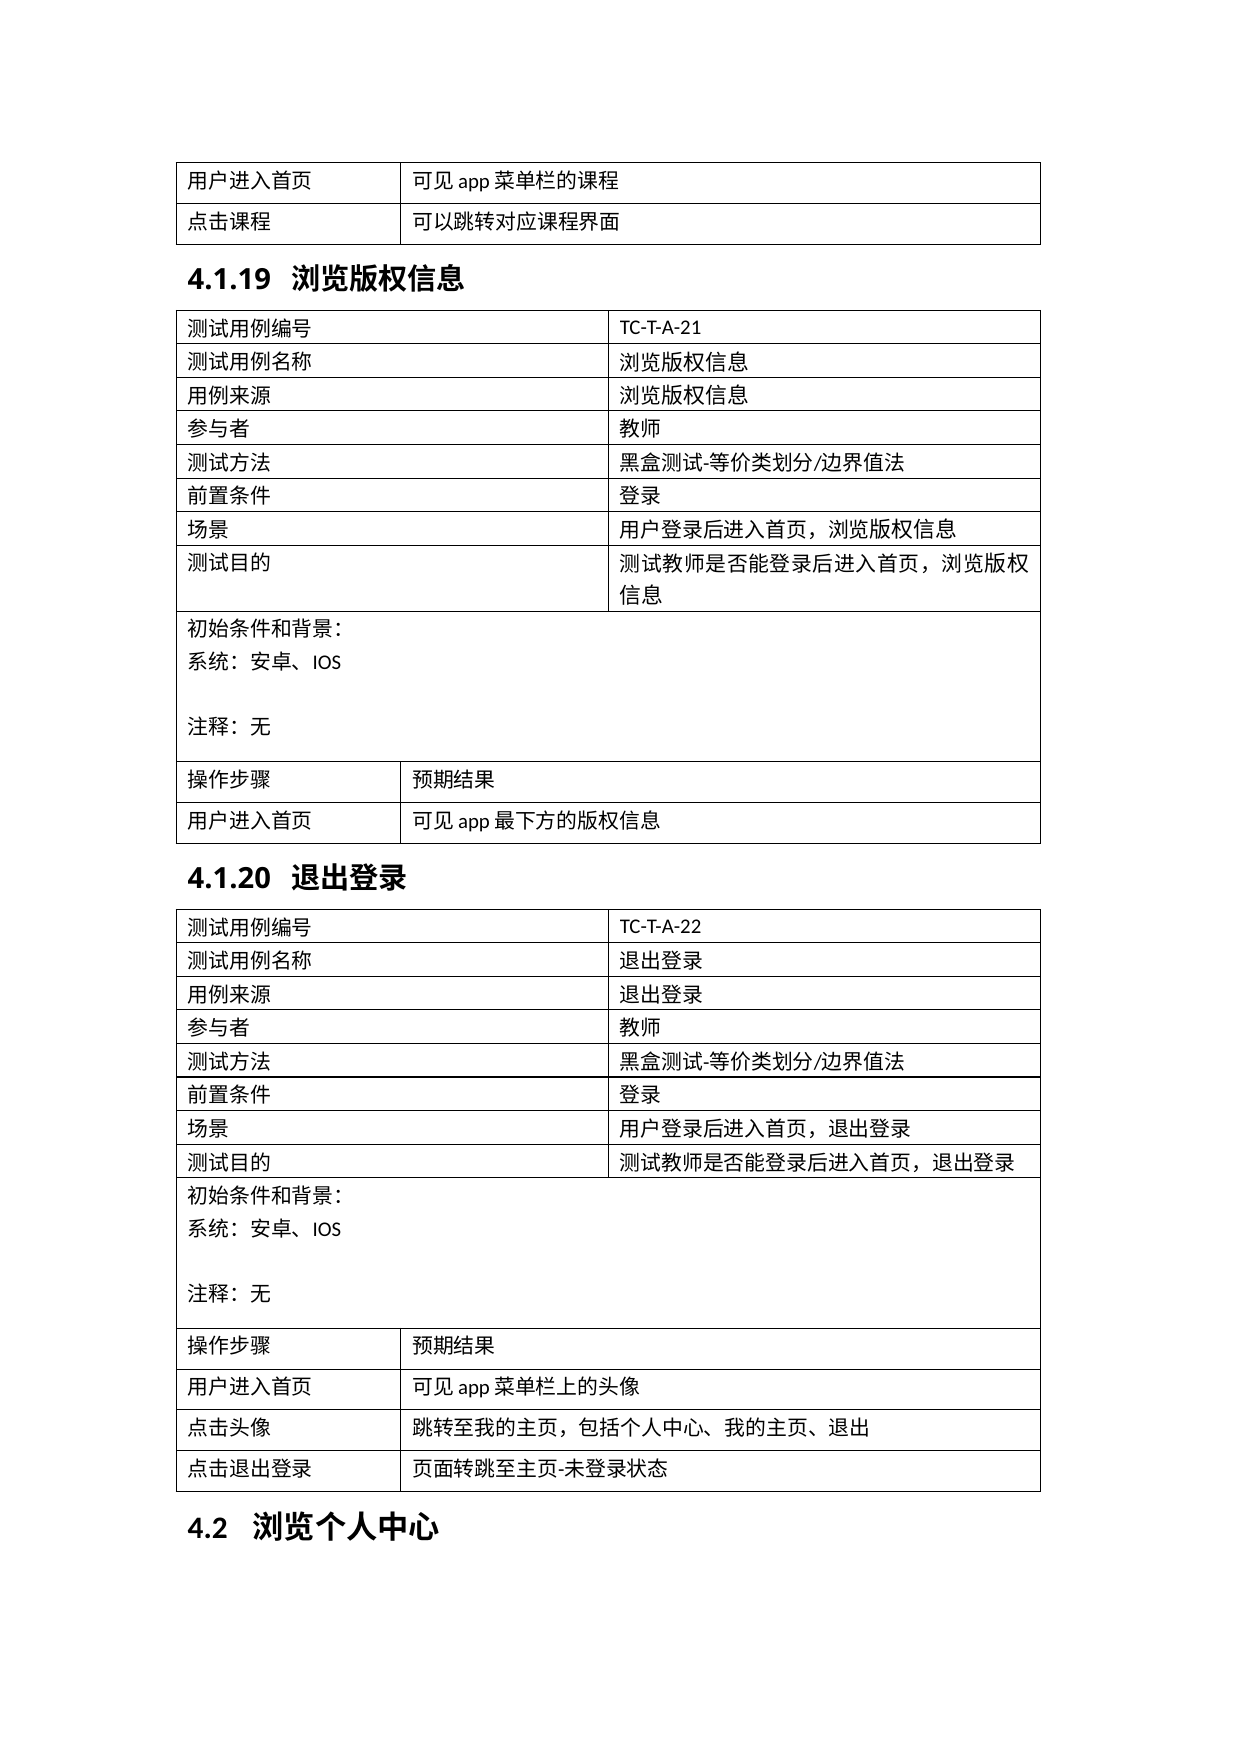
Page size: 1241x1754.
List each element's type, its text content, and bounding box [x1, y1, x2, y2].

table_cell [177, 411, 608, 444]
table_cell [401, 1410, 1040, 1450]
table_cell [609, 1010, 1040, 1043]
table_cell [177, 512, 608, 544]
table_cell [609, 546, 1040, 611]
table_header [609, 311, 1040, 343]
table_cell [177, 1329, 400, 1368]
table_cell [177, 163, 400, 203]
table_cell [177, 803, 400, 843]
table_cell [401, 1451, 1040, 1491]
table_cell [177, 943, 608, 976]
text 退出登录 [187, 844, 1053, 909]
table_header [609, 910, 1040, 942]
text 浏览版权信息 [187, 245, 1053, 310]
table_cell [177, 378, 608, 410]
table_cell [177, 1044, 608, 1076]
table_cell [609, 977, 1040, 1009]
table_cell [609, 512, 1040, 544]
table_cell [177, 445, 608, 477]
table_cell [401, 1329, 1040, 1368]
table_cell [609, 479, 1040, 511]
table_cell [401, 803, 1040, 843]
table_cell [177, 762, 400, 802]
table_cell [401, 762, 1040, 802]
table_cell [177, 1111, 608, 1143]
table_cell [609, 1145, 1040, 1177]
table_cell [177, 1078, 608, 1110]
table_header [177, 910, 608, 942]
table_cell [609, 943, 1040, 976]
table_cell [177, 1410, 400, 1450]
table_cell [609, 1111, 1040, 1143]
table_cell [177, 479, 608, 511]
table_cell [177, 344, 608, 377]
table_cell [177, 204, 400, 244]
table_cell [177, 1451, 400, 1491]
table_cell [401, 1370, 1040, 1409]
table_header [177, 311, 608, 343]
text 浏览个人中心 [187, 1492, 1053, 1557]
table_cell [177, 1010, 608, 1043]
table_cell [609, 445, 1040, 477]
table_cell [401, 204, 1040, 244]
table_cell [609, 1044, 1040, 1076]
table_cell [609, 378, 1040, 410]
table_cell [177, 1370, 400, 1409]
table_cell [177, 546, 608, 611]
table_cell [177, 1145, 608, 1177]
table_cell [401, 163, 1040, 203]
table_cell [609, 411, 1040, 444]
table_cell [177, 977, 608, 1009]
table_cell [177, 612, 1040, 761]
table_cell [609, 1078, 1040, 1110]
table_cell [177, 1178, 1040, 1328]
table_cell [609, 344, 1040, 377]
